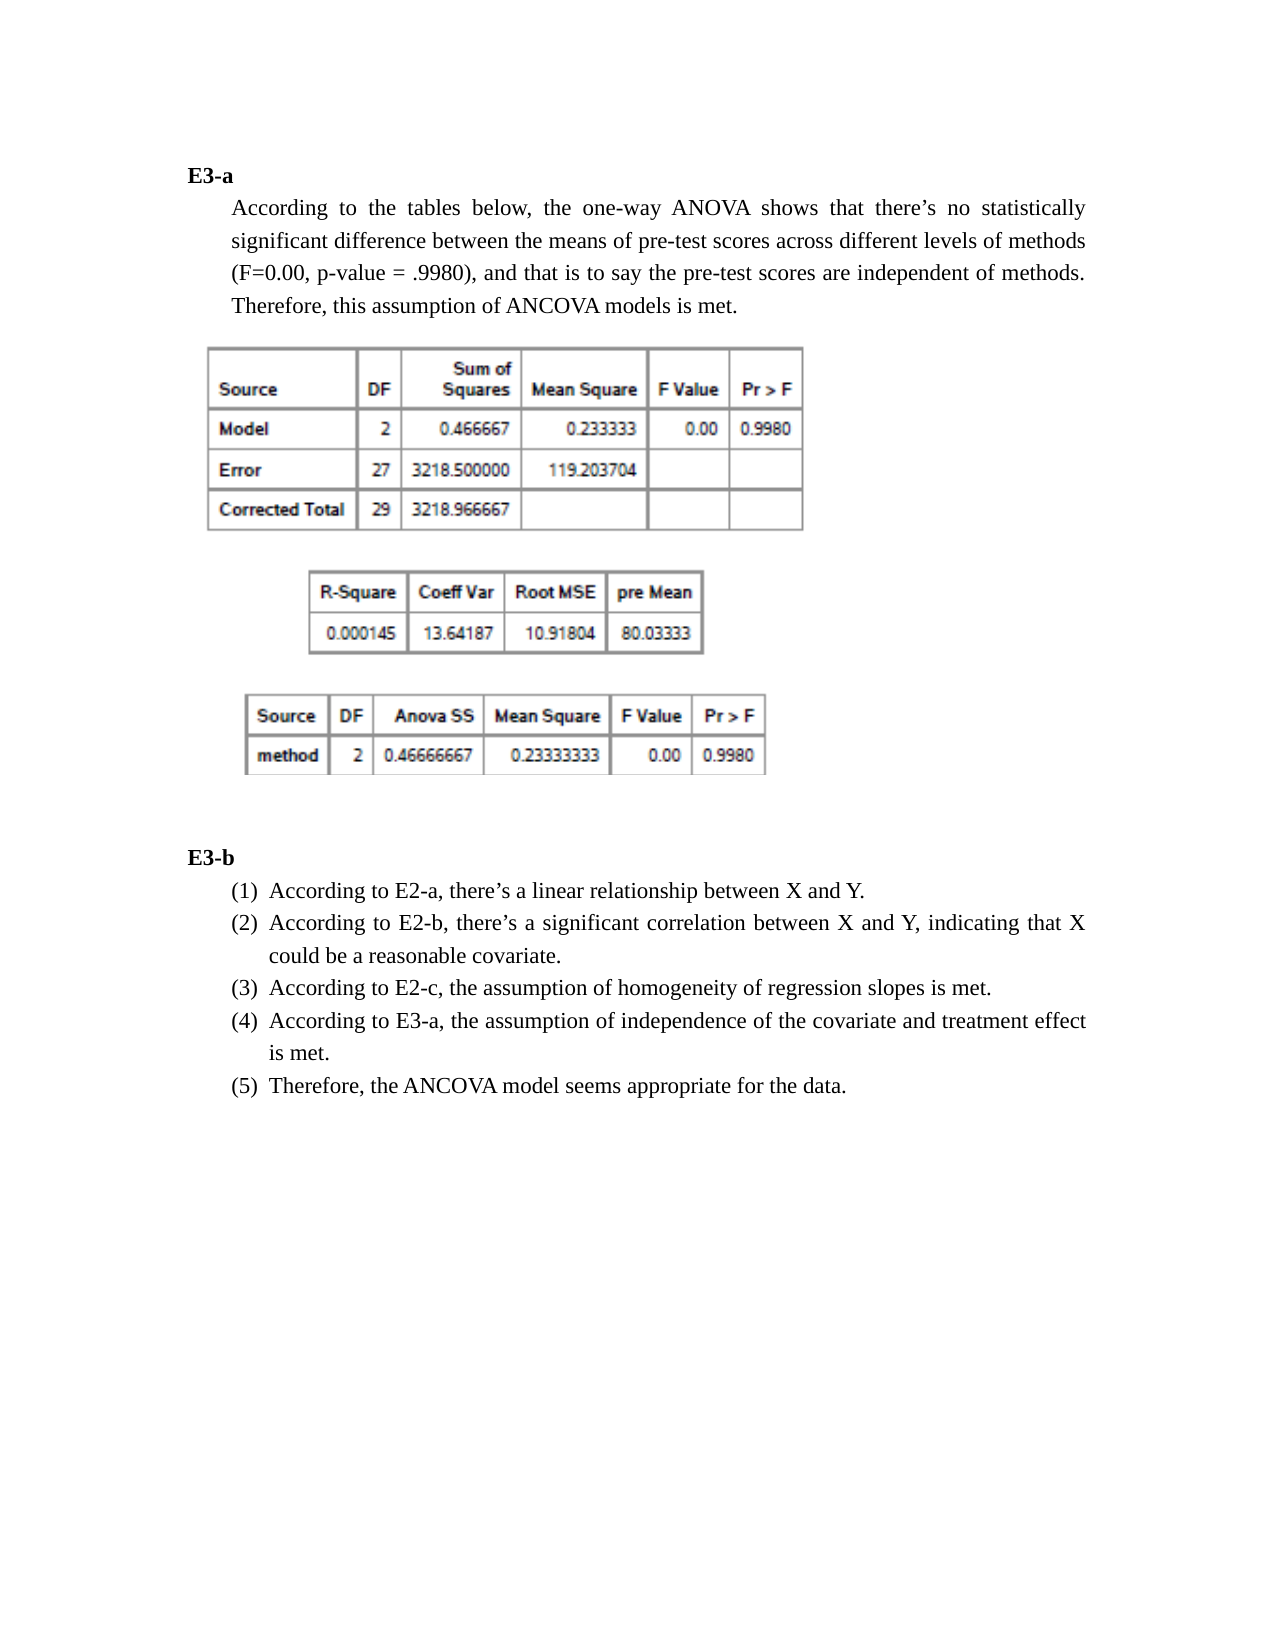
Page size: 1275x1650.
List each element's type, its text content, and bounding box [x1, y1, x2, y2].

list According to E2-b, there’s a significant correlation between X and Y, indicating that X could be a reasonable covariate. [231, 906, 1087, 971]
text E3-a [187, 159, 1087, 191]
list According to E2-c, the assumption of homogeneity of regression slopes is met. [231, 971, 1087, 1004]
list According to E2-a, there’s a linear relationship between X and Y. [231, 874, 1087, 906]
text E3-b [187, 841, 1087, 874]
text According to the tables below, the one-way ANOVA shows that there’s no statistically significant difference between the means of pre-test scores across different levels of methods (F=0.00, p-value = .9980), and that is to say the pre-test scores are independent of methods. Therefore, this assumption of ANCOVA models is met. [231, 191, 1087, 321]
list According to E3-a, the assumption of independence of the covariate and treatment effect is met. [231, 1004, 1087, 1069]
list Therefore, the ANCOVA model seems appropriate for the data. [231, 1069, 1087, 1101]
